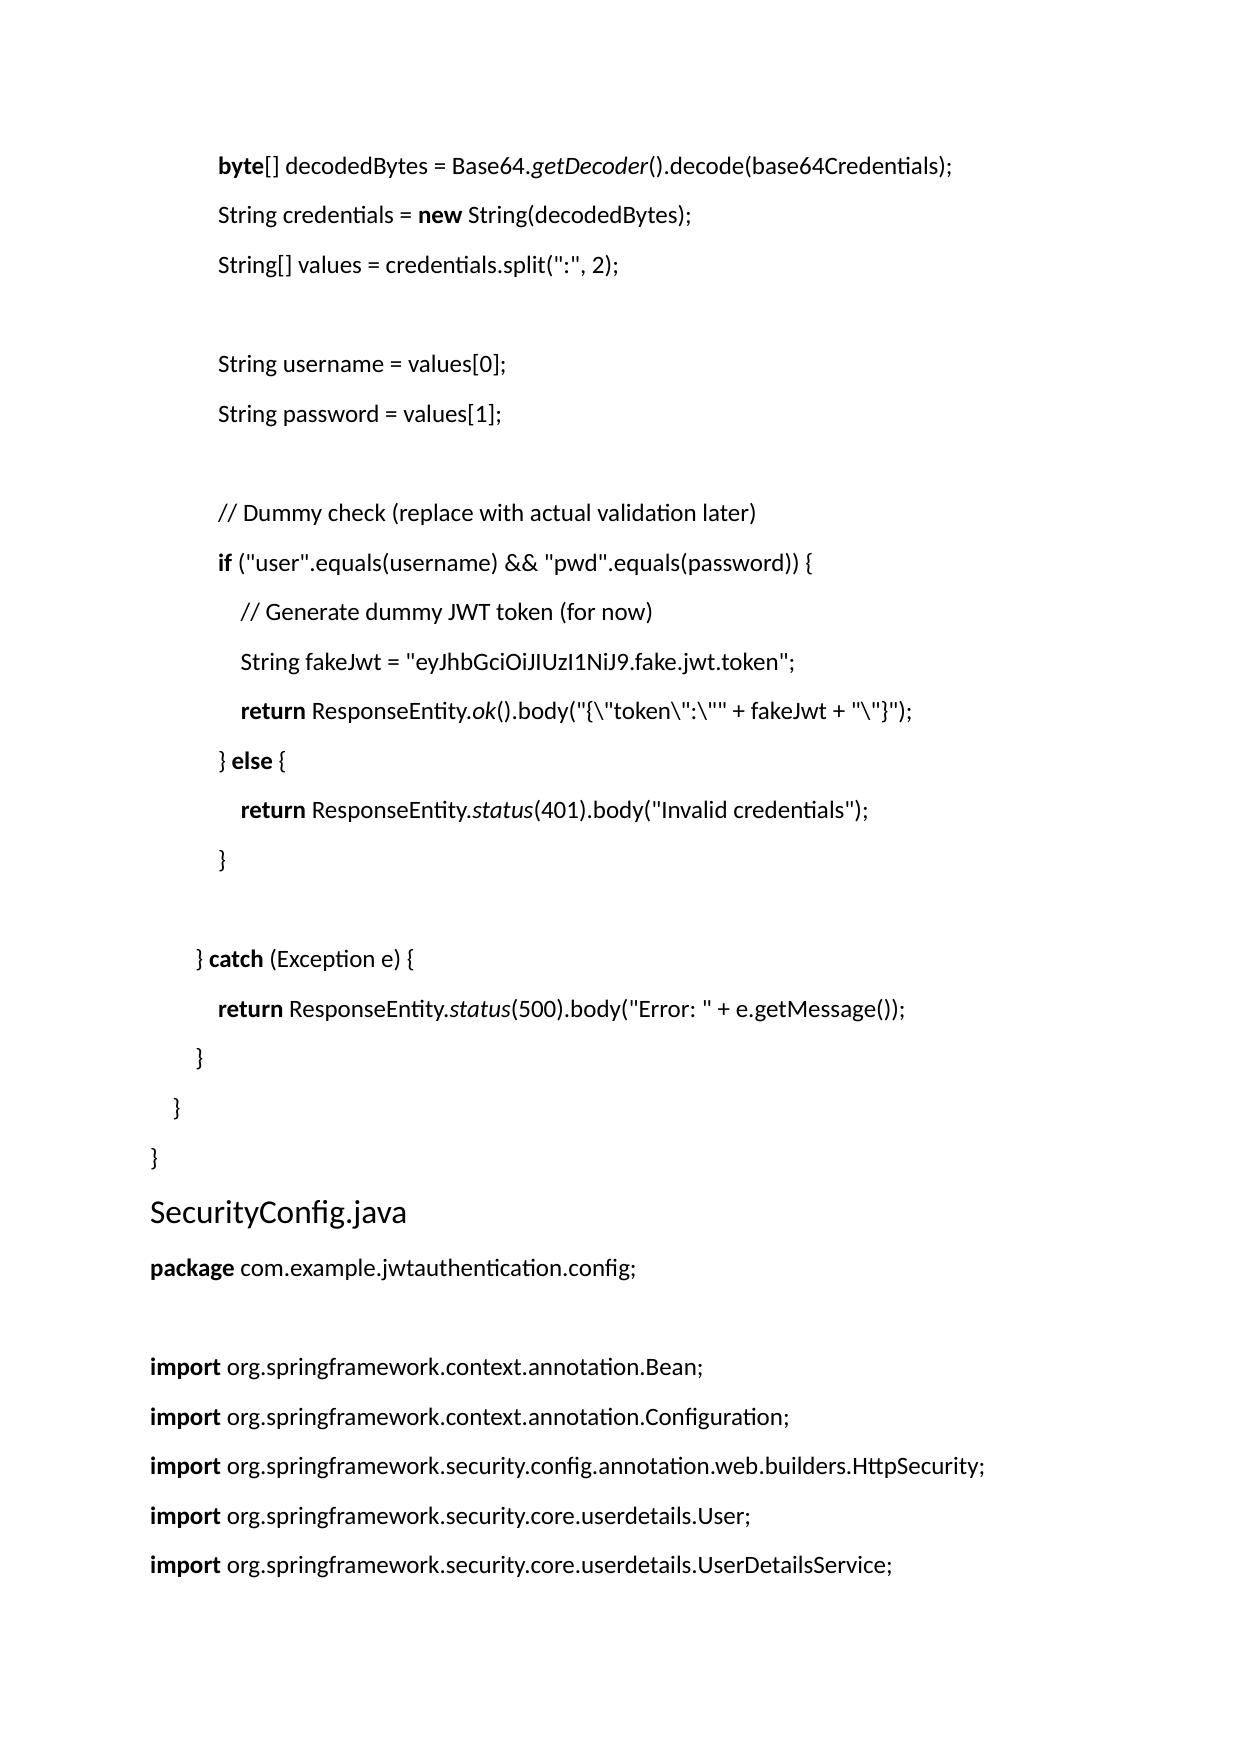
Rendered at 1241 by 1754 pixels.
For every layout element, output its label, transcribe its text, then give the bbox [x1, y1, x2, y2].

text String credentials = new String(decodedBytes); [150, 199, 1090, 230]
text package com.example.jwtauthentication.config; [150, 1252, 1090, 1282]
text } [150, 1042, 1090, 1073]
text if ("user".equals(username) && "pwd".equals(password)) { [150, 547, 1090, 577]
text } [150, 1142, 1090, 1172]
text return ResponseEntity.status(500).body("Error: " + e.getMessage()); [150, 993, 1090, 1023]
text // Dummy check (replace with actual validation later) [150, 497, 1090, 528]
text String password = values[1]; [150, 398, 1090, 428]
text } catch (Exception e) { [150, 943, 1090, 974]
text } [150, 844, 1090, 875]
text String username = values[0]; [150, 348, 1090, 379]
text import org.springframework.security.core.userdetails.User; [150, 1500, 1090, 1530]
text import org.springframework.security.config.annotation.web.builders.HttpSecurity; [150, 1450, 1090, 1481]
text String fakeJwt = "eyJhbGciOiJIUzI1NiJ9.fake.jwt.token"; [150, 646, 1090, 676]
text import org.springframework.context.annotation.Bean; [150, 1351, 1090, 1382]
text String[] values = credentials.split(":", 2); [150, 249, 1090, 280]
text import org.springframework.context.annotation.Configuration; [150, 1401, 1090, 1431]
text // Generate dummy JWT token (for now) [150, 596, 1090, 627]
text SecurityConfig.java [150, 1191, 1090, 1232]
text } [150, 1092, 1090, 1123]
text } else { [150, 745, 1090, 776]
text return ResponseEntity.ok().body("{\"token\":\"" + fakeJwt + "\"}"); [150, 695, 1090, 726]
text byte[] decodedBytes = Base64.getDecoder().decode(base64Credentials); [150, 150, 1090, 181]
text return ResponseEntity.status(401).body("Invalid credentials"); [150, 794, 1090, 825]
text import org.springframework.security.core.userdetails.UserDetailsService; [150, 1549, 1090, 1580]
